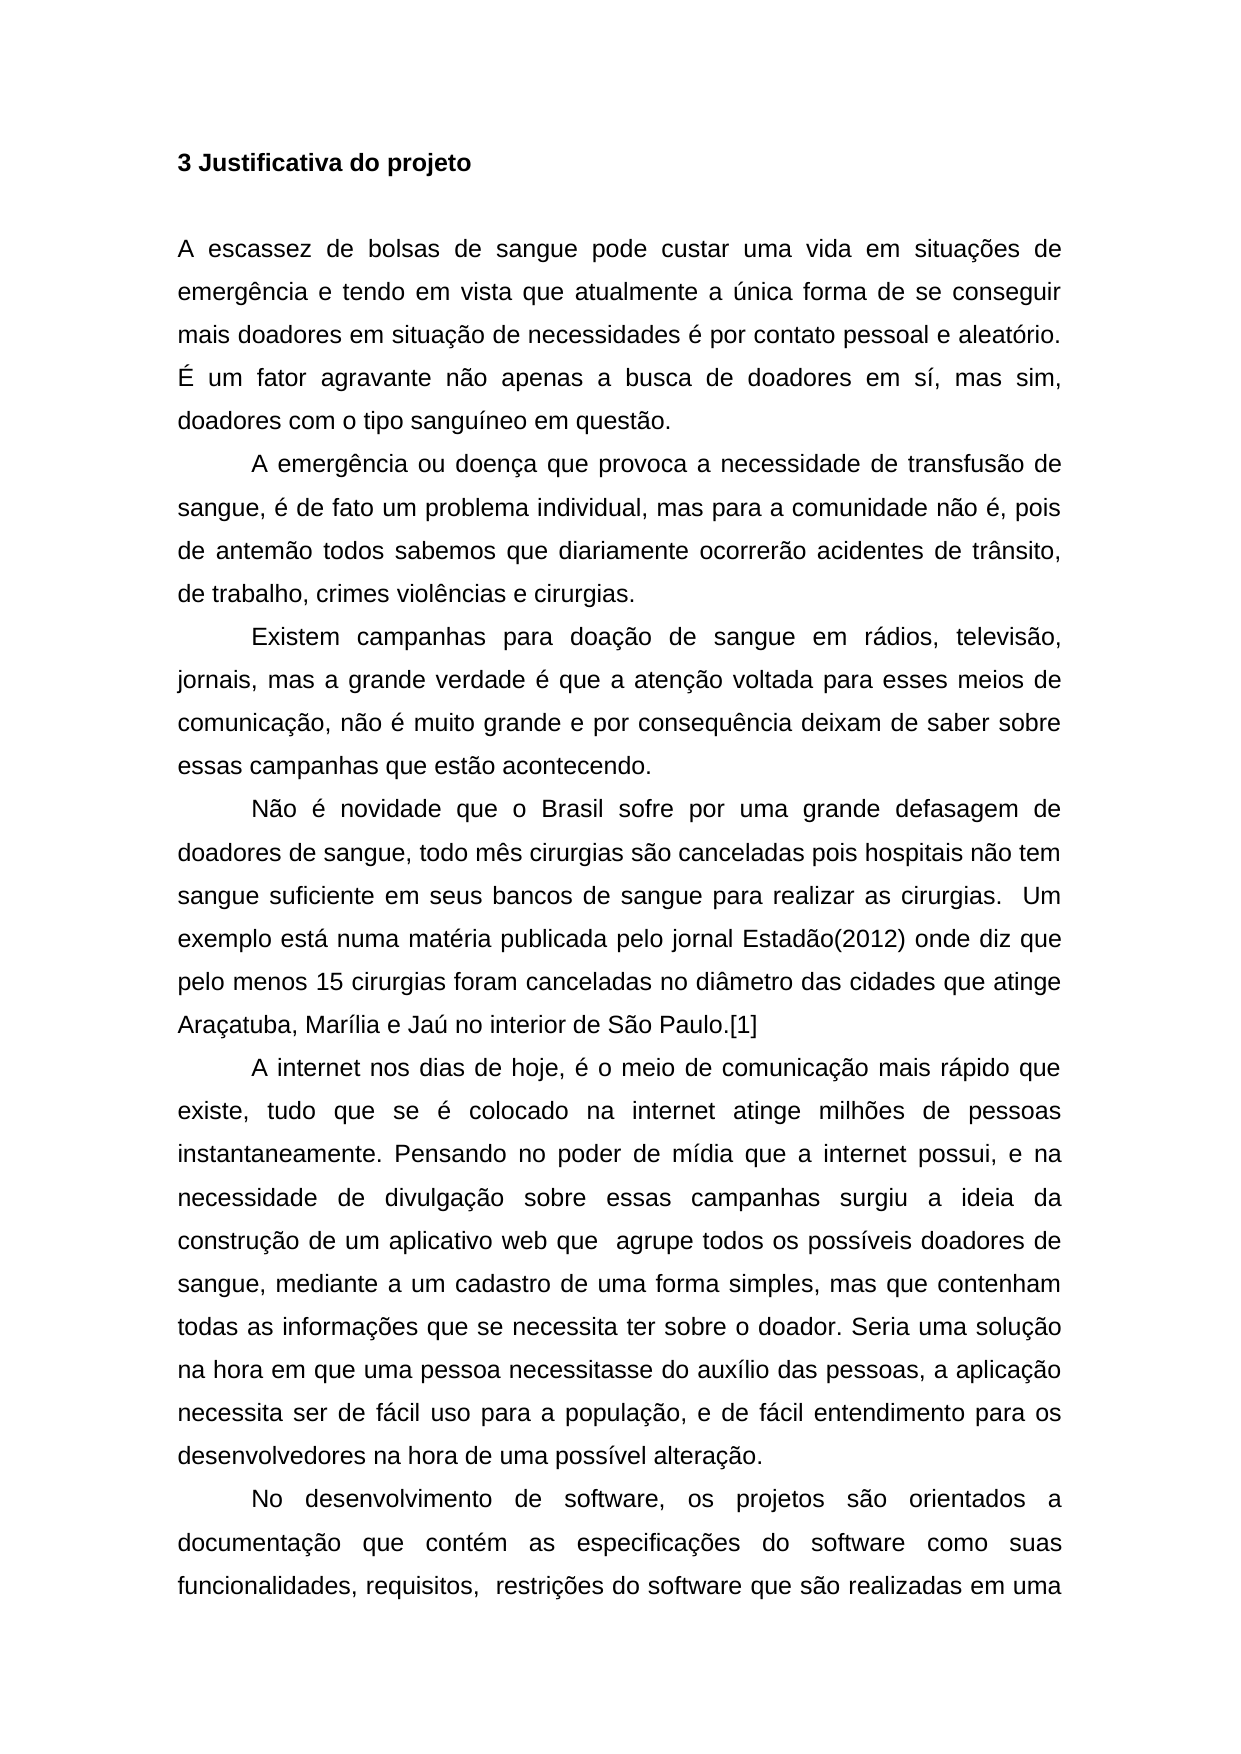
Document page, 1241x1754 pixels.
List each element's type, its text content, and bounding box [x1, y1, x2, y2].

text Não é novidade que o Brasil sofre por uma grande defasagem de doadores de sangue, todo mês cirurgias são canceladas pois hospitais não tem sangue suficiente em seus bancos de sangue para realizar as cirurgias. Um exemplo está numa matéria publicada pelo jornal Estadão(2012) onde diz que pelo menos 15 cirurgias foram canceladas no diâmetro das cidades que atinge Araçatuba, Marília e Jaú no interior de São Paulo.[1] [177, 794, 1063, 1039]
text 3 Justificativa do projeto [177, 148, 1063, 176]
text A internet nos dias de hoje, é o meio de comunicação mais rápido que existe, tudo que se é colocado na internet atinge milhões de pessoas instantaneamente. Pensando no poder de mídia que a internet possui, e na necessidade de divulgação sobre essas campanhas surgiu a ideia da construção de um aplicativo web que agrupe todos os possíveis doadores de sangue, mediante a um cadastro de uma forma simples, mas que contenham todas as informações que se necessita ter sobre o doador. Seria uma solução na hora em que uma pessoa necessitasse do auxílio das pessoas, a aplicação necessita ser de fácil uso para a população, e de fácil entendimento para os desenvolvedores na hora de uma possível alteração. [177, 1053, 1063, 1470]
text A emergência ou doença que provoca a necessidade de transfusão de sangue, é de fato um problema individual, mas para a comunidade não é, pois de antemão todos sabemos que diariamente ocorrerão acidentes de trânsito, de trabalho, crimes violências e cirurgias. [177, 449, 1063, 608]
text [177, 1484, 1063, 1599]
text A escassez de bolsas de sangue pode custar uma vida em situações de emergência e tendo em vista que atualmente a única forma de se conseguir mais doadores em situação de necessidades é por contato pessoal e aleatório. É um fator agravante não apenas a busca de doadores em sí, mas sim, doadores com o tipo sanguíneo em questão. [177, 234, 1063, 435]
text Existem campanhas para doação de sangue em rádios, televisão, jornais, mas a grande verdade é que a atenção voltada para esses meios de comunicação, não é muito grande e por consequência deixam de saber sobre essas campanhas que estão acontecendo. [177, 622, 1063, 780]
